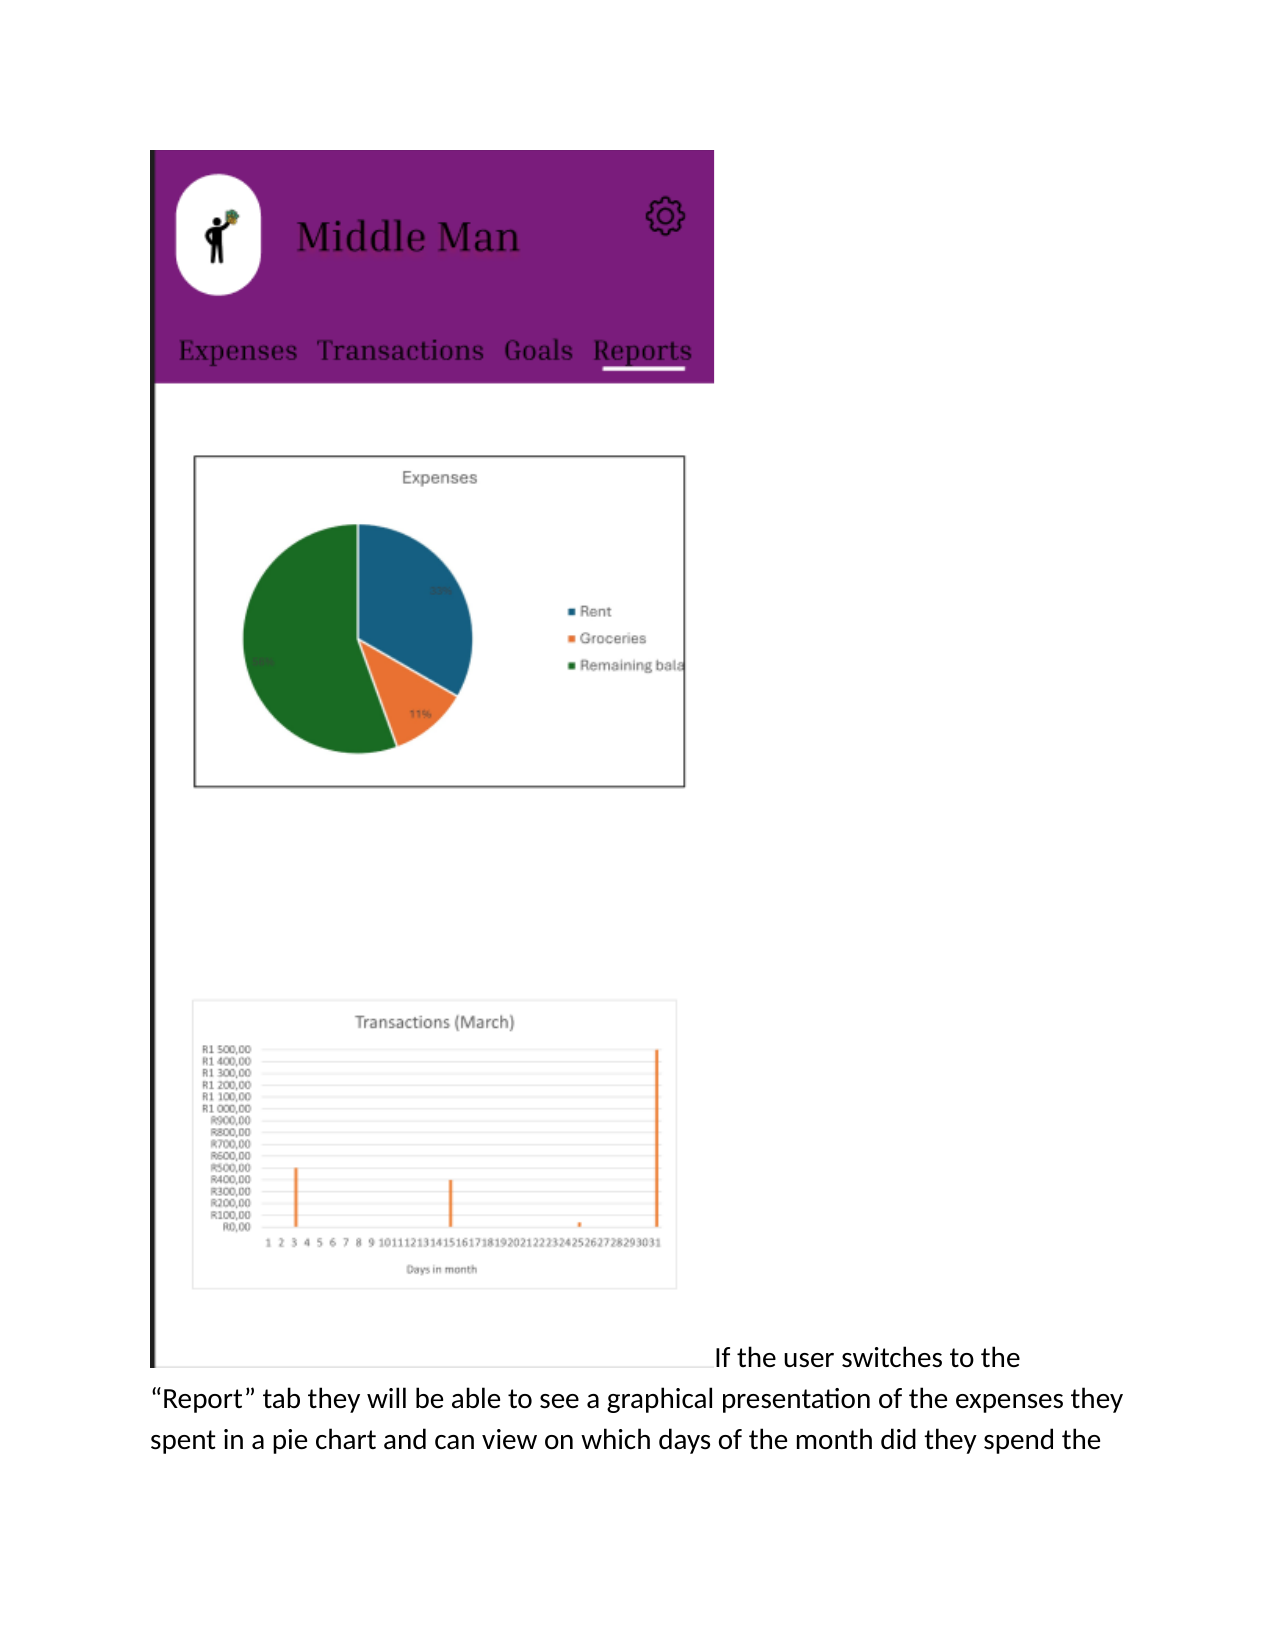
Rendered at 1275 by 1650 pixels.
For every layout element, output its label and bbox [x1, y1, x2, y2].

text [150, 150, 1125, 1457]
picture [150, 150, 715, 1368]
